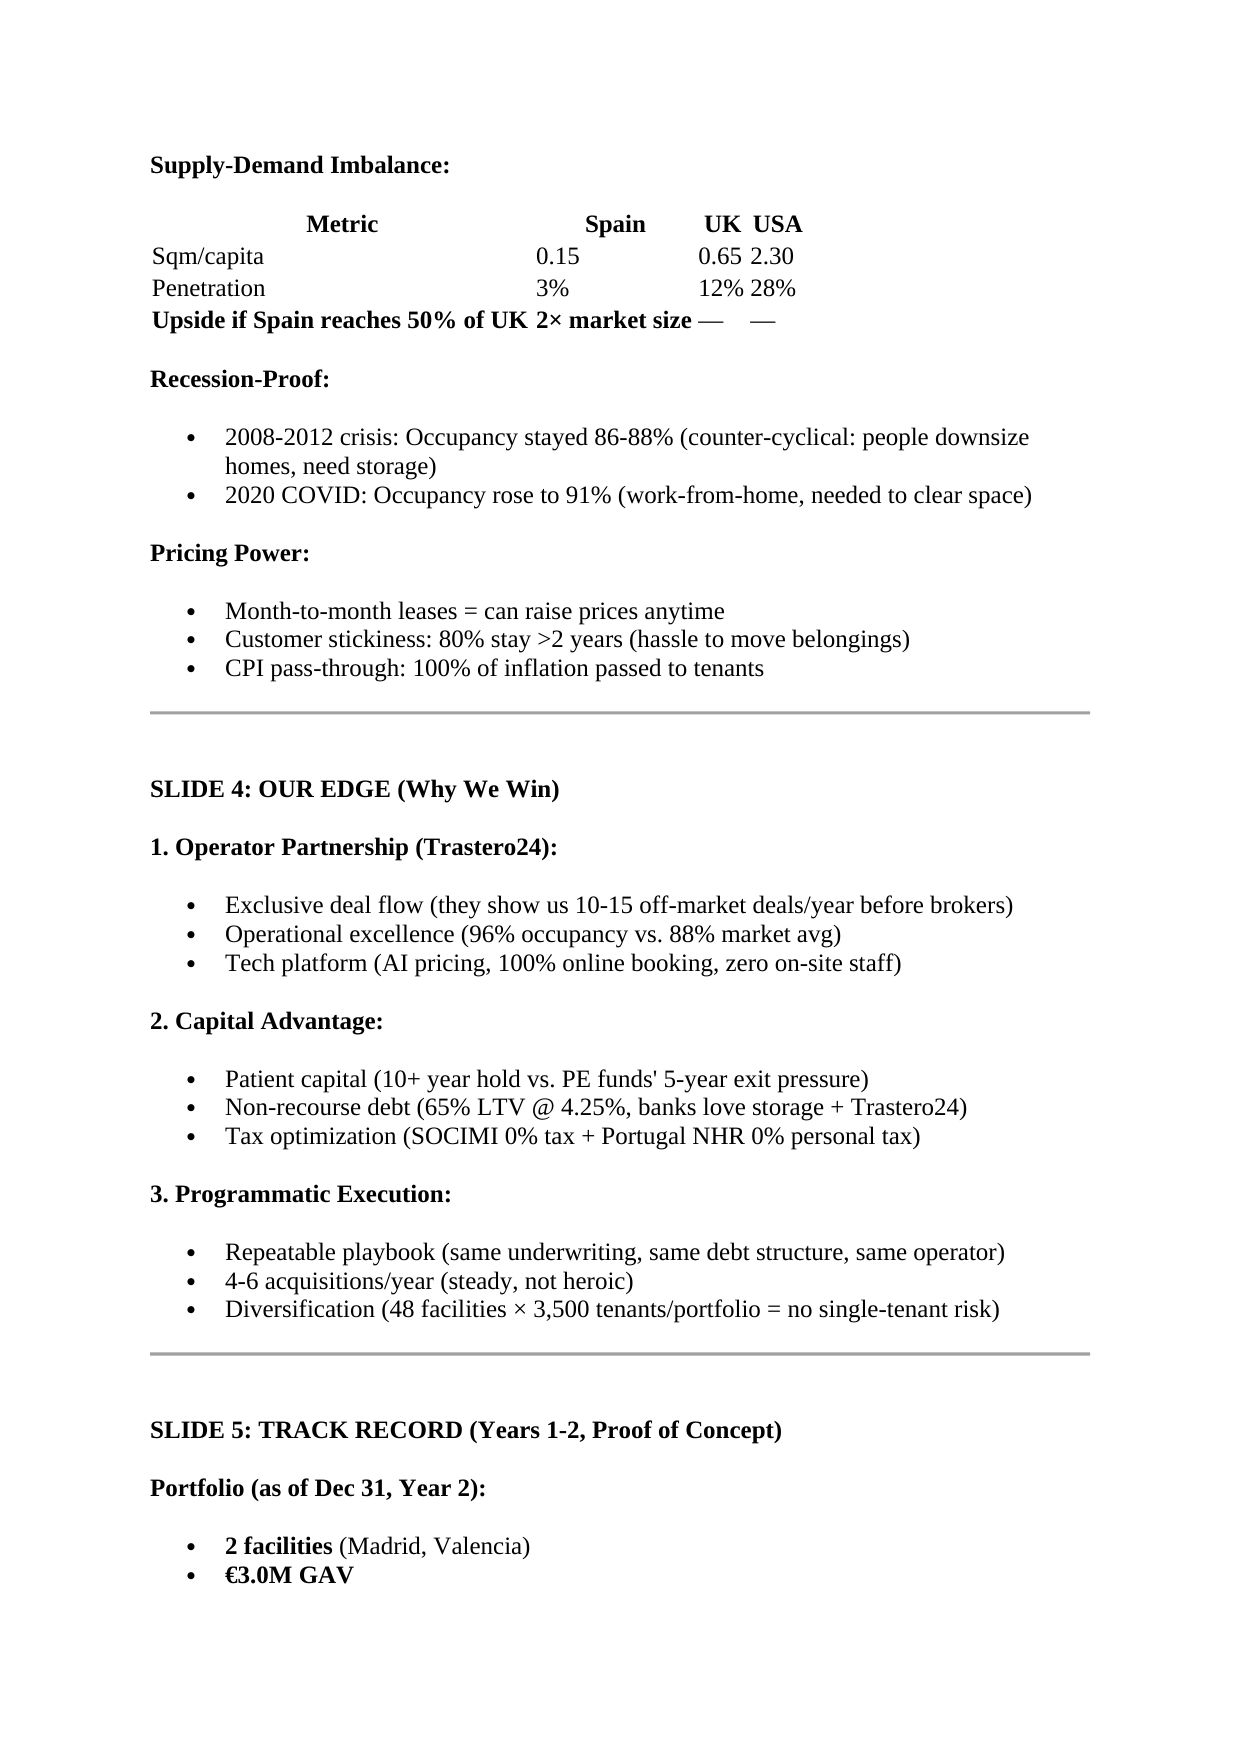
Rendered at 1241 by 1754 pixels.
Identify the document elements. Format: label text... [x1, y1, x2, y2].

text Portfolio (as of Dec 31, Year 2): [150, 1473, 1090, 1502]
list Non-recourse debt (65% LTV @ 4.25%, banks love storage + Trastero24) [187, 1092, 1090, 1121]
list Tech platform (AI pricing, 100% online booking, zero on-site staff) [187, 948, 1090, 977]
text Pricing Power: [150, 538, 1090, 567]
list Exclusive deal flow (they show us 10-15 off-market deals/year before brokers) [187, 890, 1090, 919]
text Recession-Proof: [150, 364, 1090, 393]
text 2. Capital Advantage: [150, 1006, 1090, 1034]
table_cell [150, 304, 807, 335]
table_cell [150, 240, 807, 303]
list 4-6 acquisitions/year (steady, not heroic) [187, 1266, 1090, 1294]
list Patient capital (10+ year hold vs. PE funds' 5-year exit pressure) [187, 1064, 1090, 1092]
text Supply-Demand Imbalance: [150, 150, 1090, 179]
list Operational excellence (96% occupancy vs. 88% market avg) [187, 919, 1090, 948]
text 1. Operator Partnership (Trastero24): [150, 832, 1090, 861]
list 2 facilities (Madrid, Valencia) [187, 1531, 1090, 1560]
list CPI pass-through: 100% of inflation passed to tenants [187, 653, 1090, 682]
list 2008-2012 crisis: Occupancy stayed 86-88% (counter-cyclical: people downsize homes, need storage) [187, 422, 1090, 480]
list €3.0M GAV [187, 1560, 1090, 1589]
text 3. Programmatic Execution: [150, 1179, 1090, 1208]
list Repeatable playbook (same underwriting, same debt structure, same operator) [187, 1237, 1090, 1266]
list Customer stickiness: 80% stay >2 years (hassle to move belongings) [187, 624, 1090, 653]
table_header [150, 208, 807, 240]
list 2020 COVID: Occupancy rose to 91% (work-from-home, needed to clear space) [187, 480, 1090, 509]
text SLIDE 5: TRACK RECORD (Years 1-2, Proof of Concept) [150, 1416, 1090, 1444]
list Month-to-month leases = can raise prices anytime [187, 596, 1090, 624]
list Tax optimization (SOCIMI 0% tax + Portugal NHR 0% personal tax) [187, 1121, 1090, 1150]
text SLIDE 4: OUR EDGE (Why We Win) [150, 774, 1090, 803]
list Diversification (48 facilities × 3,500 tenants/portfolio = no single-tenant risk) [187, 1294, 1090, 1323]
